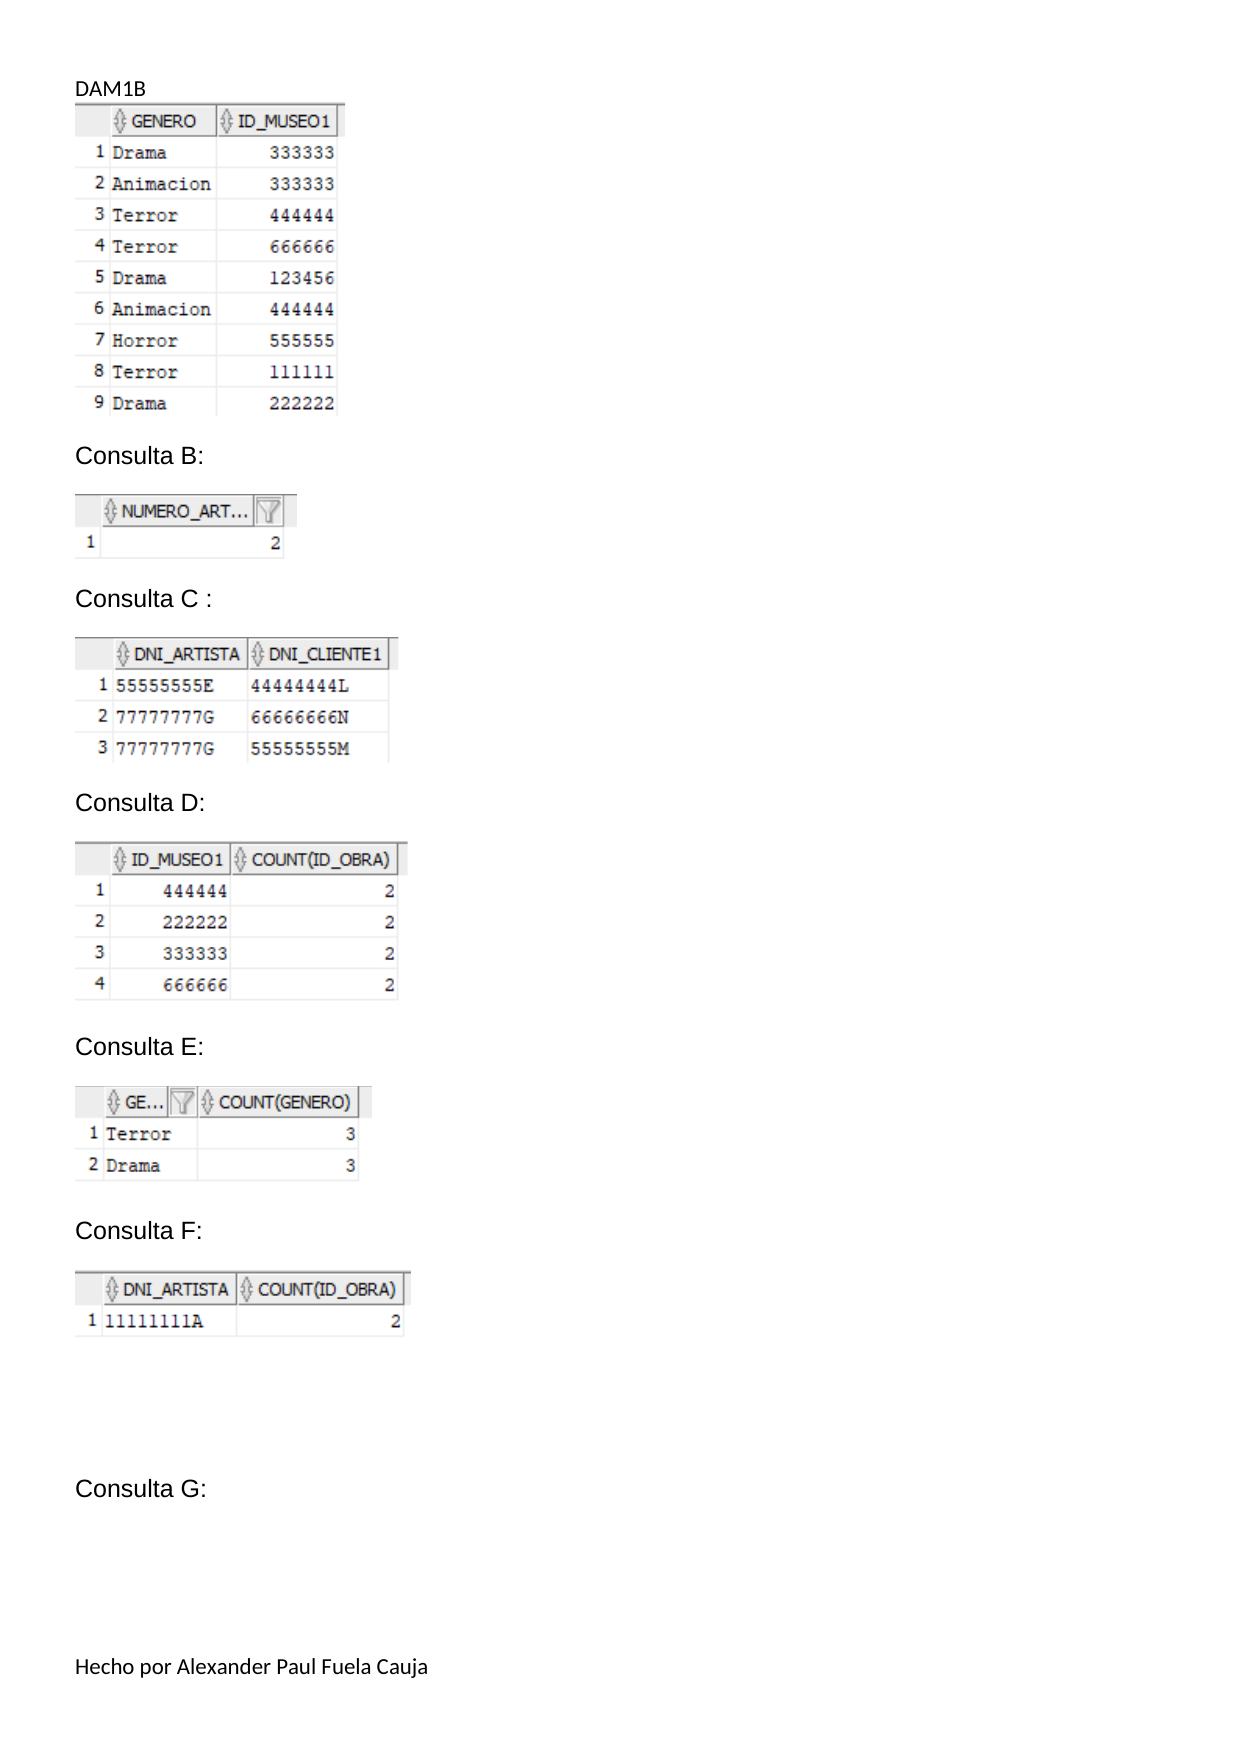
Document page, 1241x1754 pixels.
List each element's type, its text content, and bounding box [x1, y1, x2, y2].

picture [75, 637, 399, 763]
text Consulta F: [75, 1216, 1165, 1244]
picture [75, 1269, 411, 1342]
picture [75, 841, 408, 1007]
text Consulta D: [75, 788, 1165, 816]
picture [75, 494, 297, 559]
text Consulta B: [75, 441, 1165, 469]
text Consulta G: [75, 1474, 1165, 1503]
picture [75, 1086, 372, 1191]
picture [75, 101, 346, 416]
text Consulta C : [75, 584, 1165, 612]
text Consulta E: [75, 1032, 1165, 1061]
